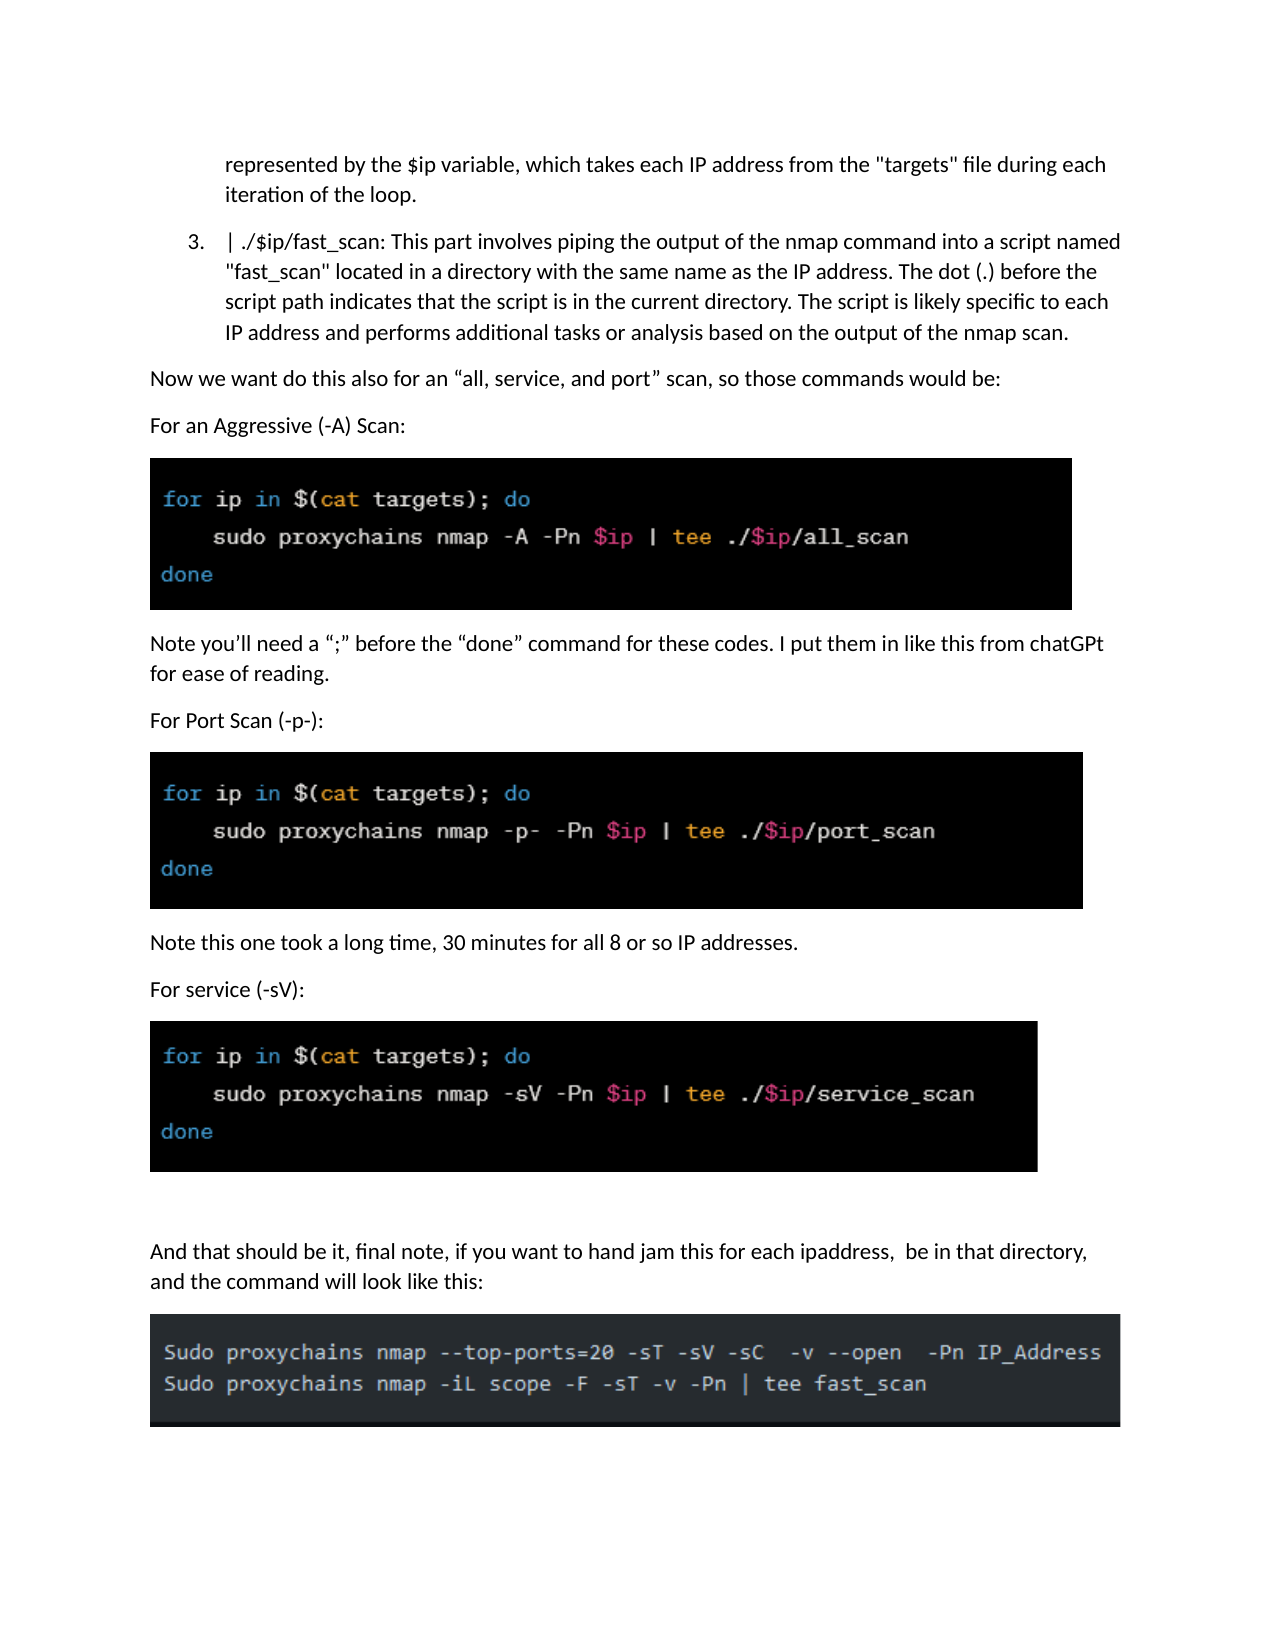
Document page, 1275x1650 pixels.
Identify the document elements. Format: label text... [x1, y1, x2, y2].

text Note you’ll need a “;” before the “done” command for these codes. I put them in like this from chatGPt for ease of reading. [150, 629, 1125, 687]
text Note this one took a long time, 30 minutes for all 8 or so IP addresses. [150, 928, 1125, 956]
picture [150, 1021, 1038, 1172]
text For service (-sV): [150, 975, 1125, 1003]
picture [150, 752, 1083, 909]
list | ./$ip/fast_scan: This part involves piping the output of the nmap command into a script named "fast_scan" located in a directory with the same name as the IP address. The dot (.) before the script path indicates that the script is in the current directory. The script is likely specific to each IP address and performs additional tasks or analysis based on the output of the nmap scan. [187, 227, 1125, 346]
text Now we want do this also for an “all, service, and port” scan, so those commands would be: [150, 364, 1125, 393]
text For an Aggressive (-A) Scan: [150, 411, 1125, 439]
picture [150, 1314, 1121, 1427]
text For Port Scan (-p-): [150, 706, 1125, 734]
text And that should be it, final note, if you want to hand jam this for each ipaddress, be in that directory, and the command will look like this: [150, 1237, 1125, 1296]
picture [150, 458, 1072, 610]
